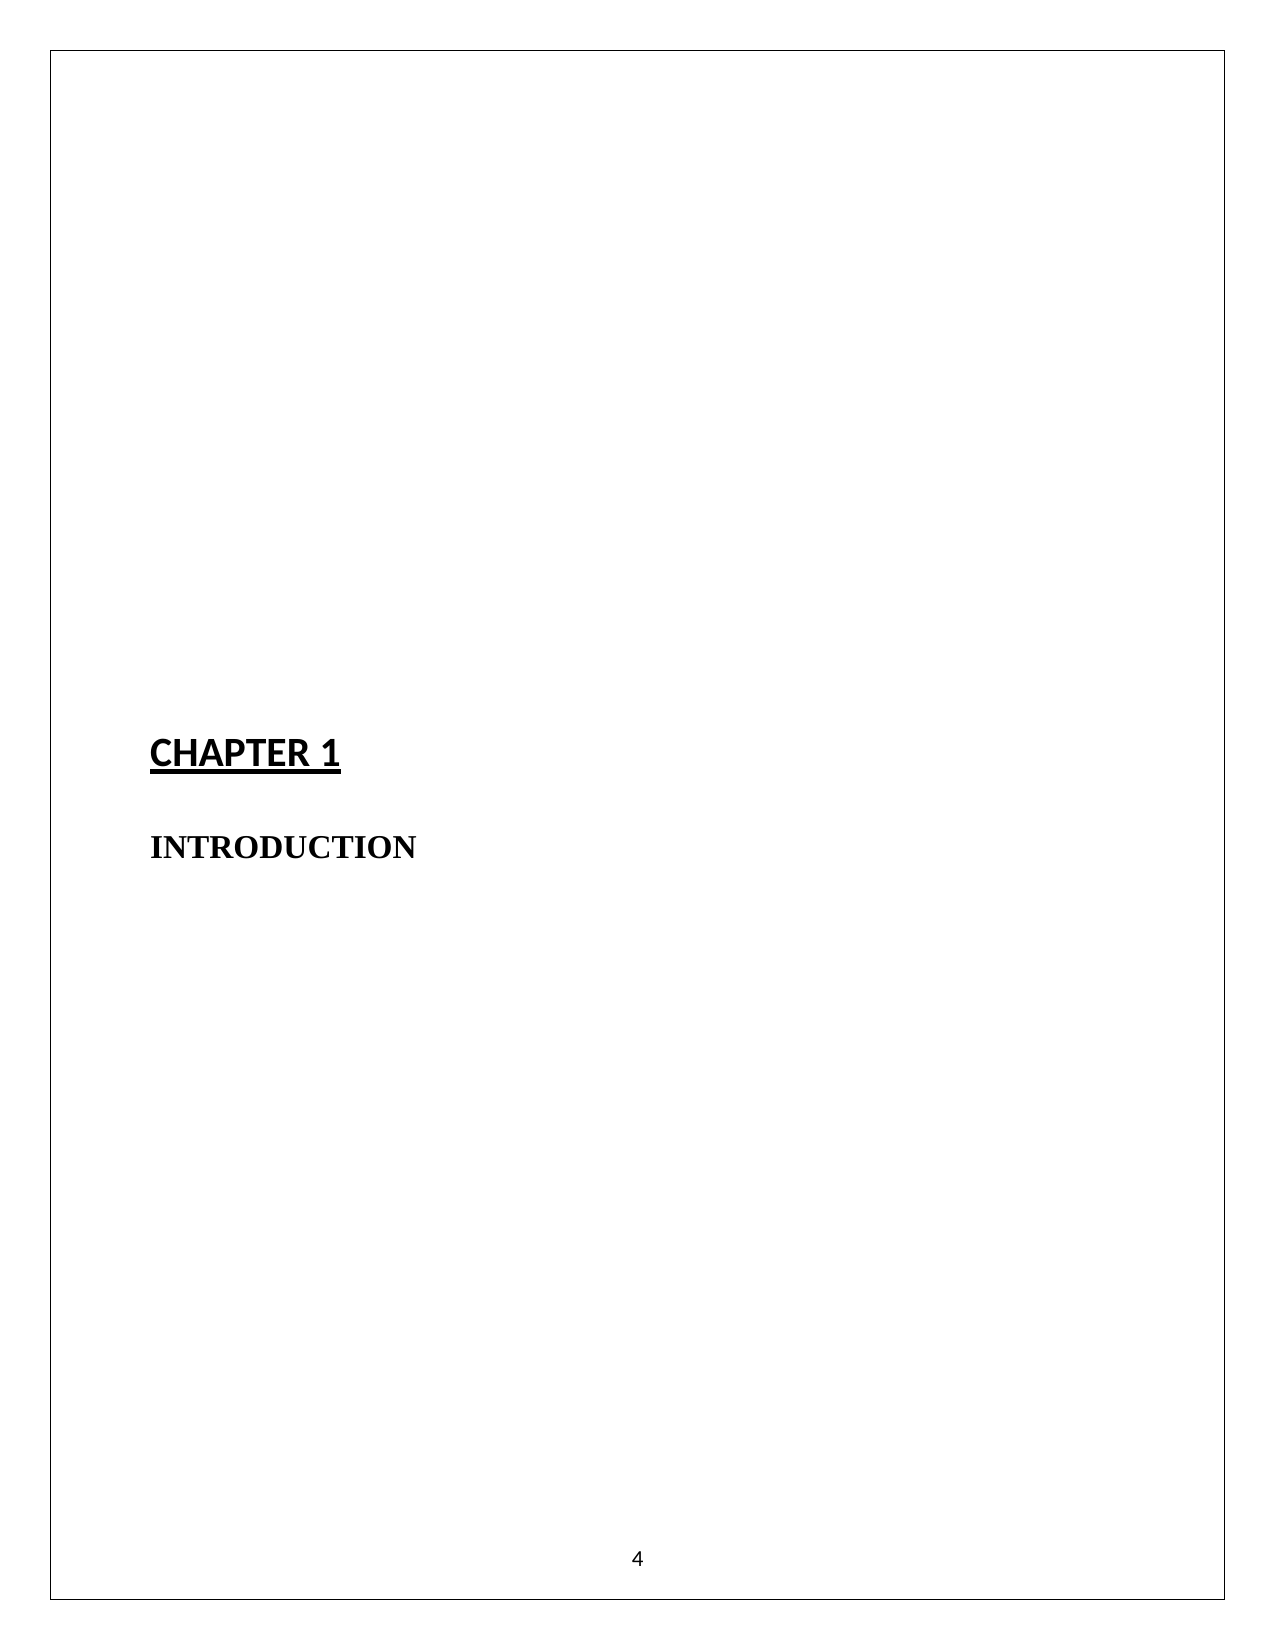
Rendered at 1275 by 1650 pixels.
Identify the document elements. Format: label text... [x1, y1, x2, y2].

text CHAPTER 1 [150, 726, 455, 777]
text INTRODUCTION [150, 827, 455, 865]
